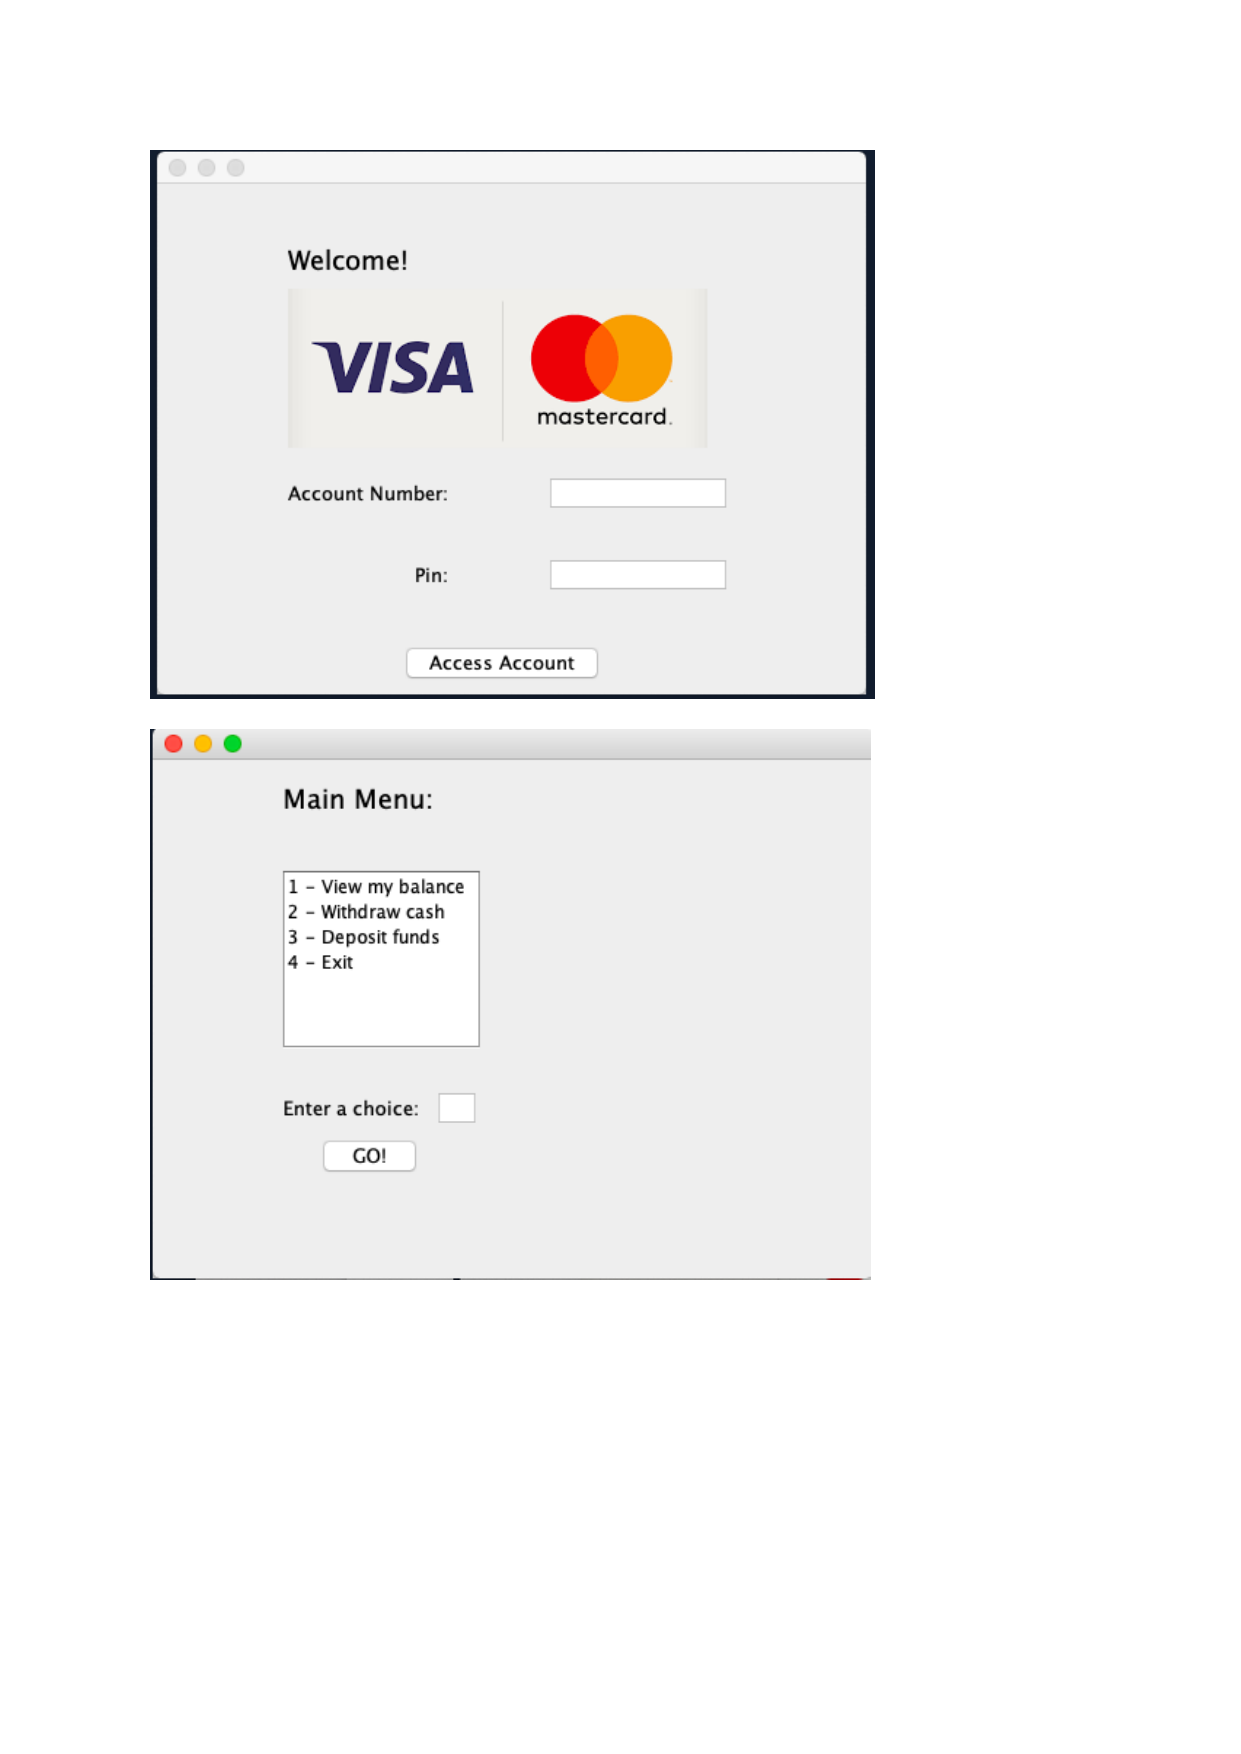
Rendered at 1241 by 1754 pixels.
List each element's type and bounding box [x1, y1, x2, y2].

picture [150, 729, 871, 1280]
picture [150, 150, 875, 699]
